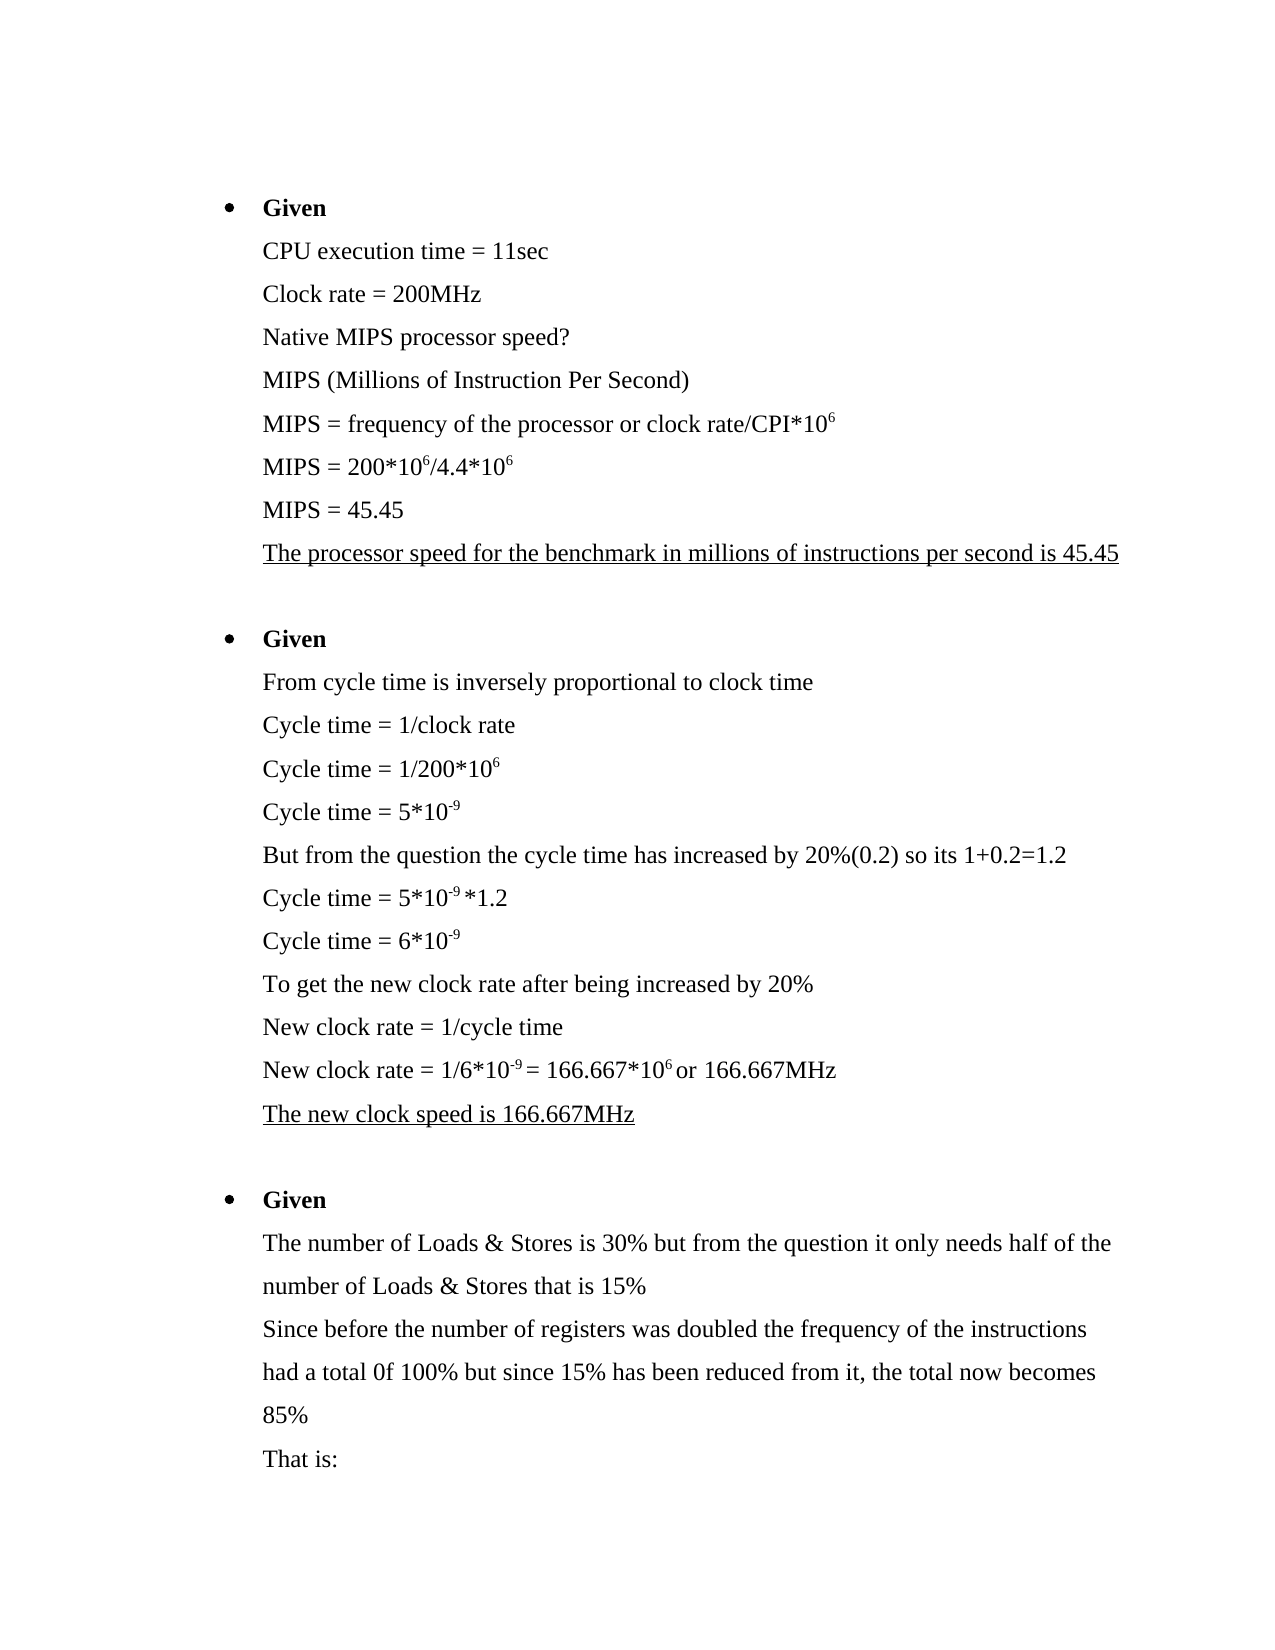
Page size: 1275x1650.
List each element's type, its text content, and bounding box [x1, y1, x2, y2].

list The new clock speed is 166.667MHz [262, 1099, 1125, 1127]
list That is: [262, 1444, 1125, 1472]
list But from the question the cycle time has increased by 20%(0.2) so its 1+0.2=1.2 [262, 840, 1125, 869]
list Cycle time = 5*10-9 [262, 797, 1125, 826]
list Cycle time = 6*10-9 [262, 926, 1125, 955]
list Given [225, 1185, 1125, 1214]
list New clock rate = 1/6*10-9 = 166.667*106 or 166.667MHz [262, 1056, 1125, 1084]
list Clock rate = 200MHz [262, 279, 1125, 308]
list The processor speed for the benchmark in millions of instructions per second is 45.45 [262, 538, 1125, 567]
list Since before the number of registers was doubled the frequency of the instructions had a total 0f 100% but since 15% has been reduced from it, the total now becomes 85% [262, 1314, 1125, 1429]
list Given [225, 193, 1125, 222]
list CPU execution time = 11sec [262, 236, 1125, 265]
list New clock rate = 1/cycle time [262, 1012, 1125, 1041]
list Native MIPS processor speed? [262, 322, 1125, 351]
list Cycle time = 1/clock rate [262, 711, 1125, 739]
list To get the new clock rate after being increased by 20% [262, 969, 1125, 998]
list Given [225, 624, 1125, 653]
list MIPS = 200*106/4.4*106 [262, 452, 1125, 481]
list Cycle time = 5*10-9 *1.2 [262, 883, 1125, 912]
list MIPS = 45.45 [262, 495, 1125, 524]
list From cycle time is inversely proportional to clock time [262, 667, 1125, 696]
list MIPS = frequency of the processor or clock rate/CPI*106 [262, 409, 1125, 437]
list Cycle time = 1/200*106 [262, 754, 1125, 782]
list MIPS (Millions of Instruction Per Second) [262, 366, 1125, 394]
list The number of Loads & Stores is 30% but from the question it only needs half of the number of Loads & Stores that is 15% [262, 1228, 1125, 1300]
